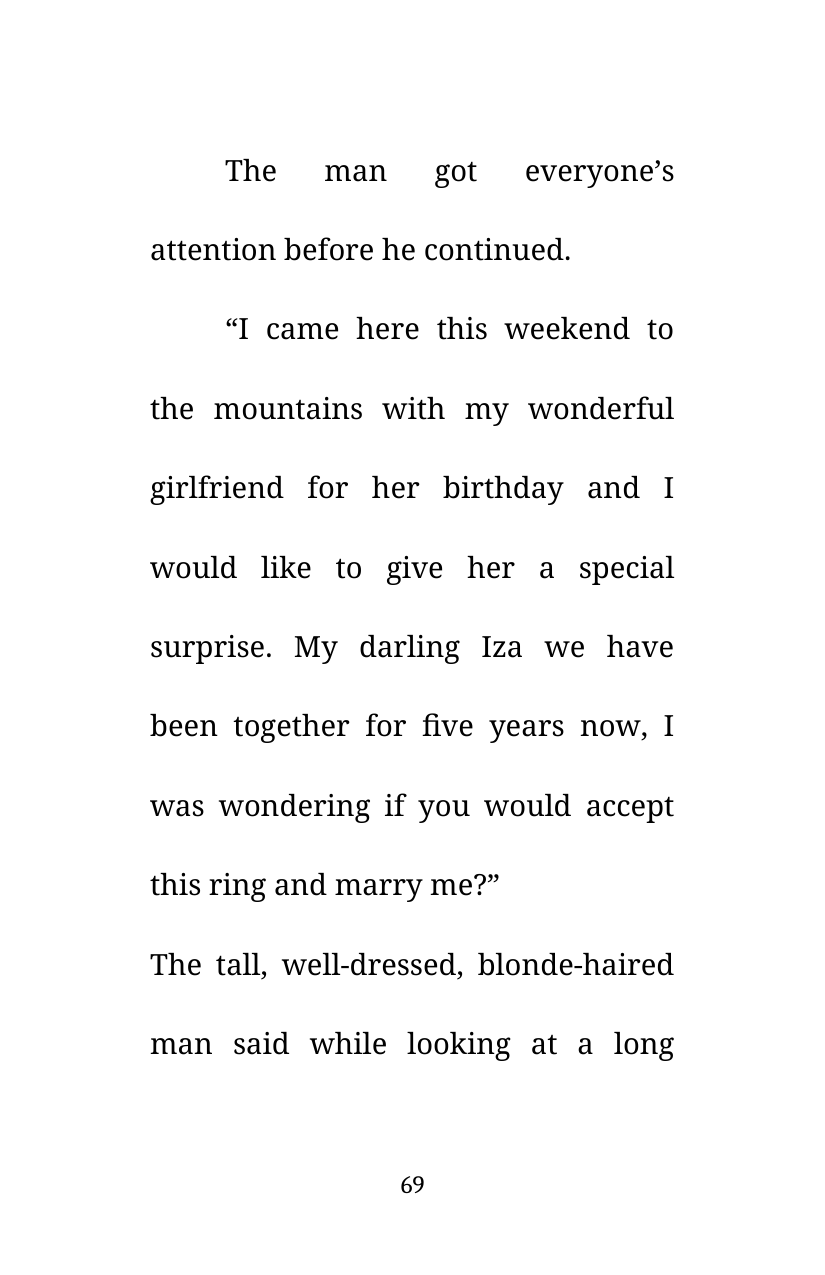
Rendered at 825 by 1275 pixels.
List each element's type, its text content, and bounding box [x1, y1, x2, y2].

text The man got everyone’s attention before he continued. [150, 150, 675, 269]
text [150, 944, 675, 1063]
text “I came here this weekend to the mountains with my wonderful girlfriend for her birthday and I would like to give her a special surprise. My darling Iza we have been together for five years now, I was wondering if you would accept this ring and marry me?” [150, 309, 675, 904]
